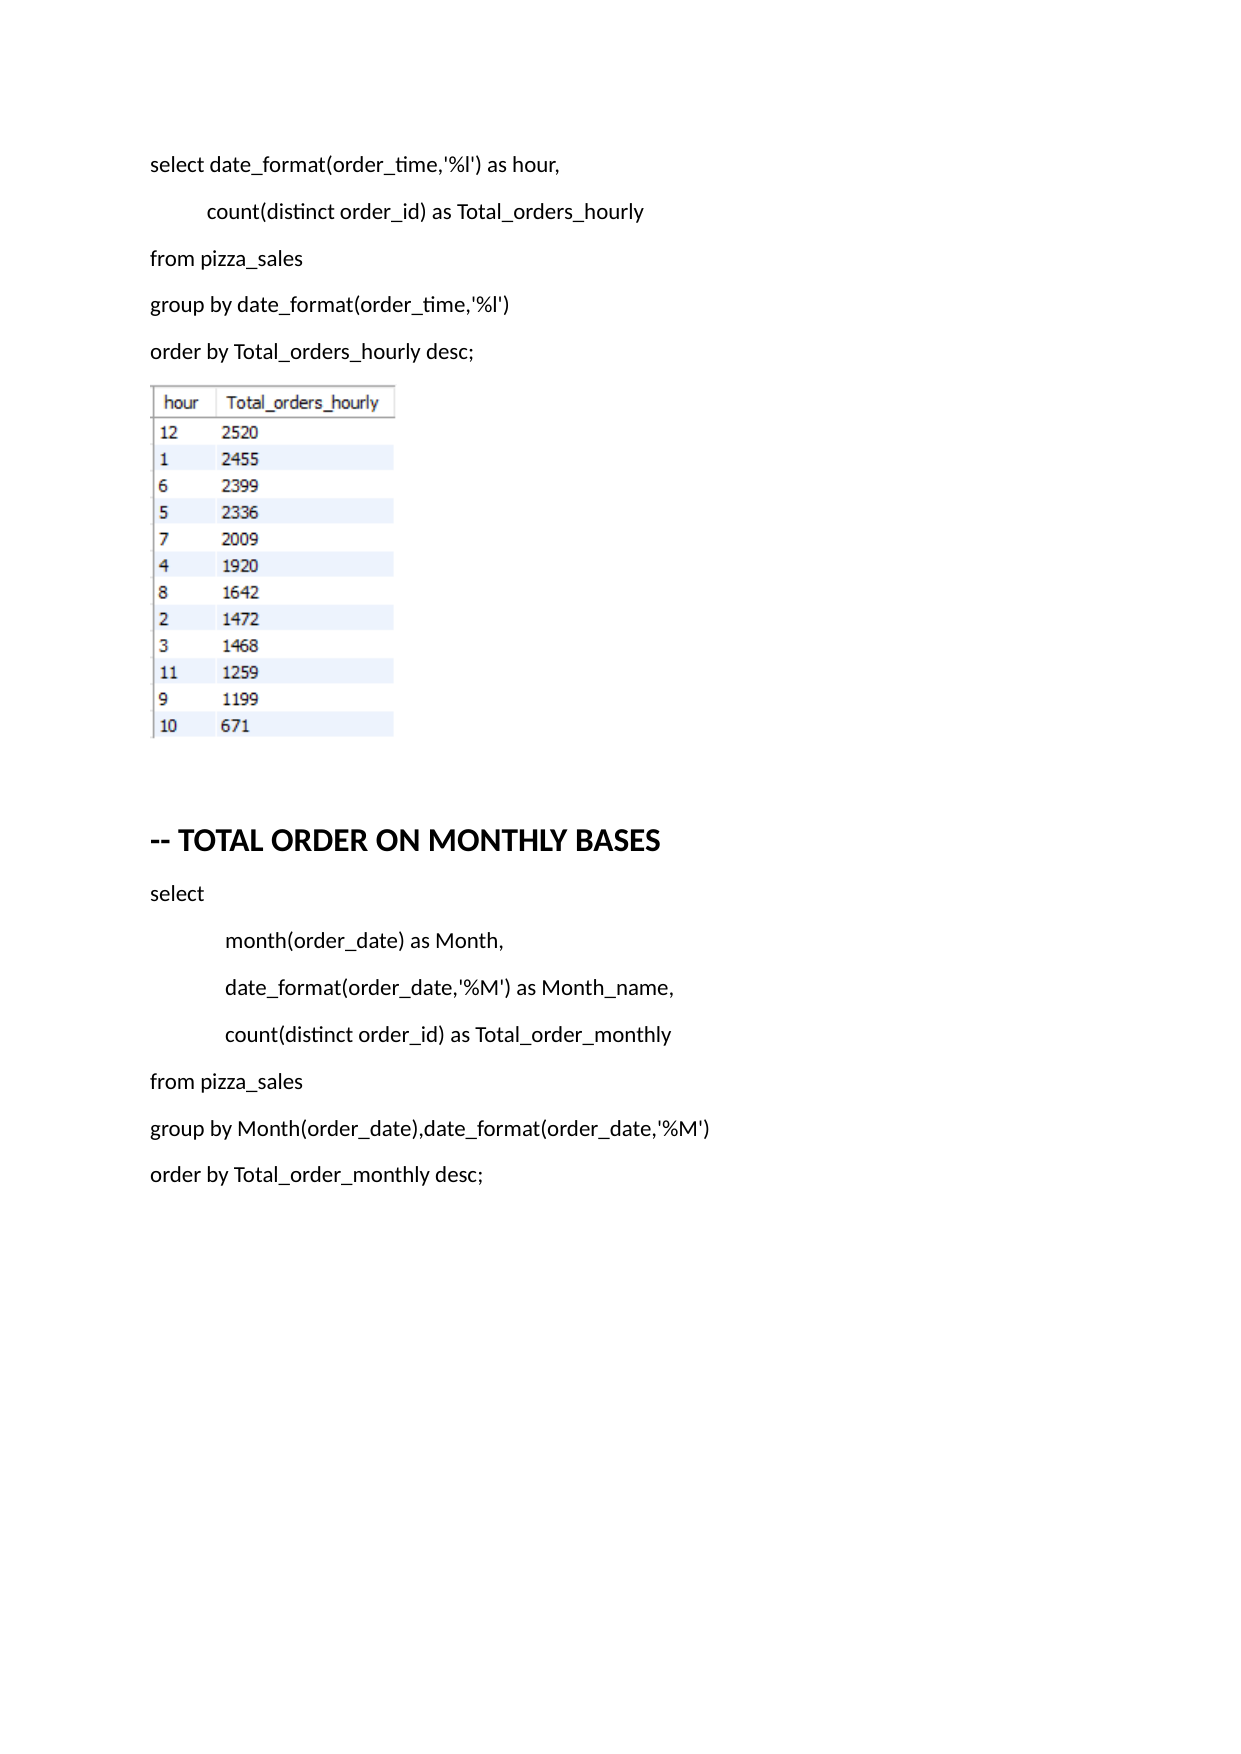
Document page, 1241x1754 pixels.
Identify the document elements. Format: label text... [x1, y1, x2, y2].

text -- TOTAL ORDER ON MONTHLY BASES [150, 819, 1090, 859]
text from pizza_sales [150, 244, 1090, 272]
text order by Total_orders_hourly desc; [150, 337, 1090, 366]
text group by Month(order_date),date_format(order_date,'%M') [150, 1114, 1090, 1142]
text order by Total_order_monthly desc; [150, 1161, 1090, 1188]
text group by date_format(order_time,'%l') [150, 291, 1090, 319]
text select date_format(order_time,'%l') as hour, [150, 150, 1090, 178]
text select [150, 879, 1090, 907]
text count(distinct order_id) as Total_orders_hourly [150, 197, 1090, 225]
text date_format(order_date,'%M') as Month_name, [150, 973, 1090, 1001]
text count(distinct order_id) as Total_order_monthly [150, 1020, 1090, 1048]
text month(order_date) as Month, [150, 926, 1090, 954]
text from pizza_sales [150, 1067, 1090, 1095]
